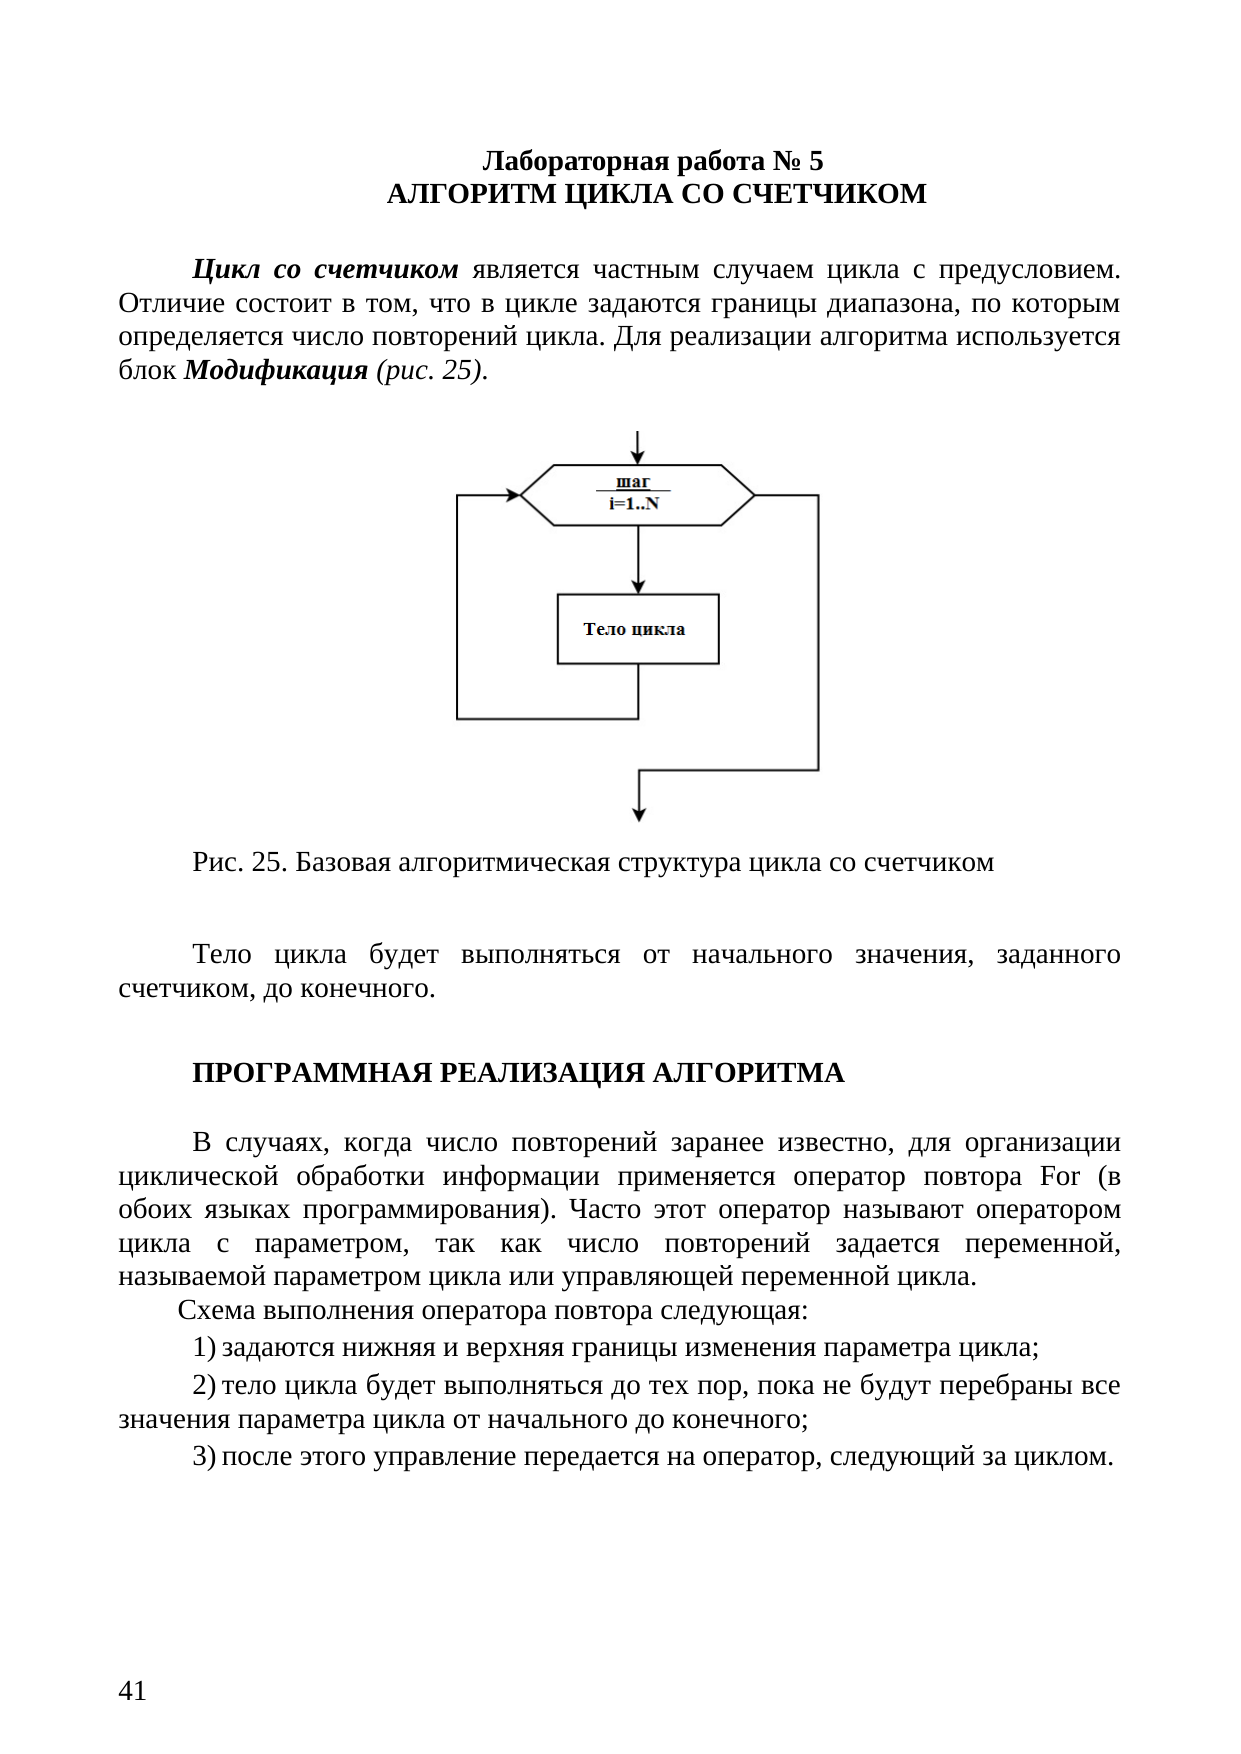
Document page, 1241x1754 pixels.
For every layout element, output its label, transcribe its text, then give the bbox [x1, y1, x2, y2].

text Тело цикла будет выполняться от начального значения, заданного счетчиком, до конечного. [118, 936, 1122, 1003]
subtitle ПРОГРАММНАЯ РЕАЛИЗАЦИЯ АЛГОРИТМА [118, 1056, 1122, 1089]
text В случаях, когда число повторений заранее известно, для организации циклической обработки информации применяется оператор повтора For (в обоих языках программирования). Часто этот оператор называют оператором цикла с параметром, так как число повторений задается переменной, называемой параметром цикла или управляющей переменной цикла. [118, 1124, 1122, 1292]
list после этого управление передается на оператор, следующий за циклом. [118, 1438, 1122, 1472]
list задаются нижняя и верхняя границы изменения параметра цикла; [118, 1329, 1122, 1363]
text Рис. 25. Базовая алгоритмическая структура цикла со счетчиком [118, 844, 1122, 878]
list тело цикла будет выполняться до тех пор, пока не будут перебраны все значения параметра цикла от начального до конечного; [118, 1367, 1122, 1434]
picture [450, 431, 864, 832]
text Схема выполнения оператора повтора следующая: [118, 1292, 1122, 1325]
text Цикл со счетчиком является частным случаем цикла с предусловием. Отличие состоит в том, что в цикле задаются границы диапазона, по которым определяется число повторений цикла. Для реализации алгоритма используется блок Модификация (рис. 25). [118, 251, 1122, 386]
subtitle Лабораторная работа № 5 АЛГОРИТМ ЦИКЛА СО СЧЕТЧИКОМ [192, 143, 1122, 210]
